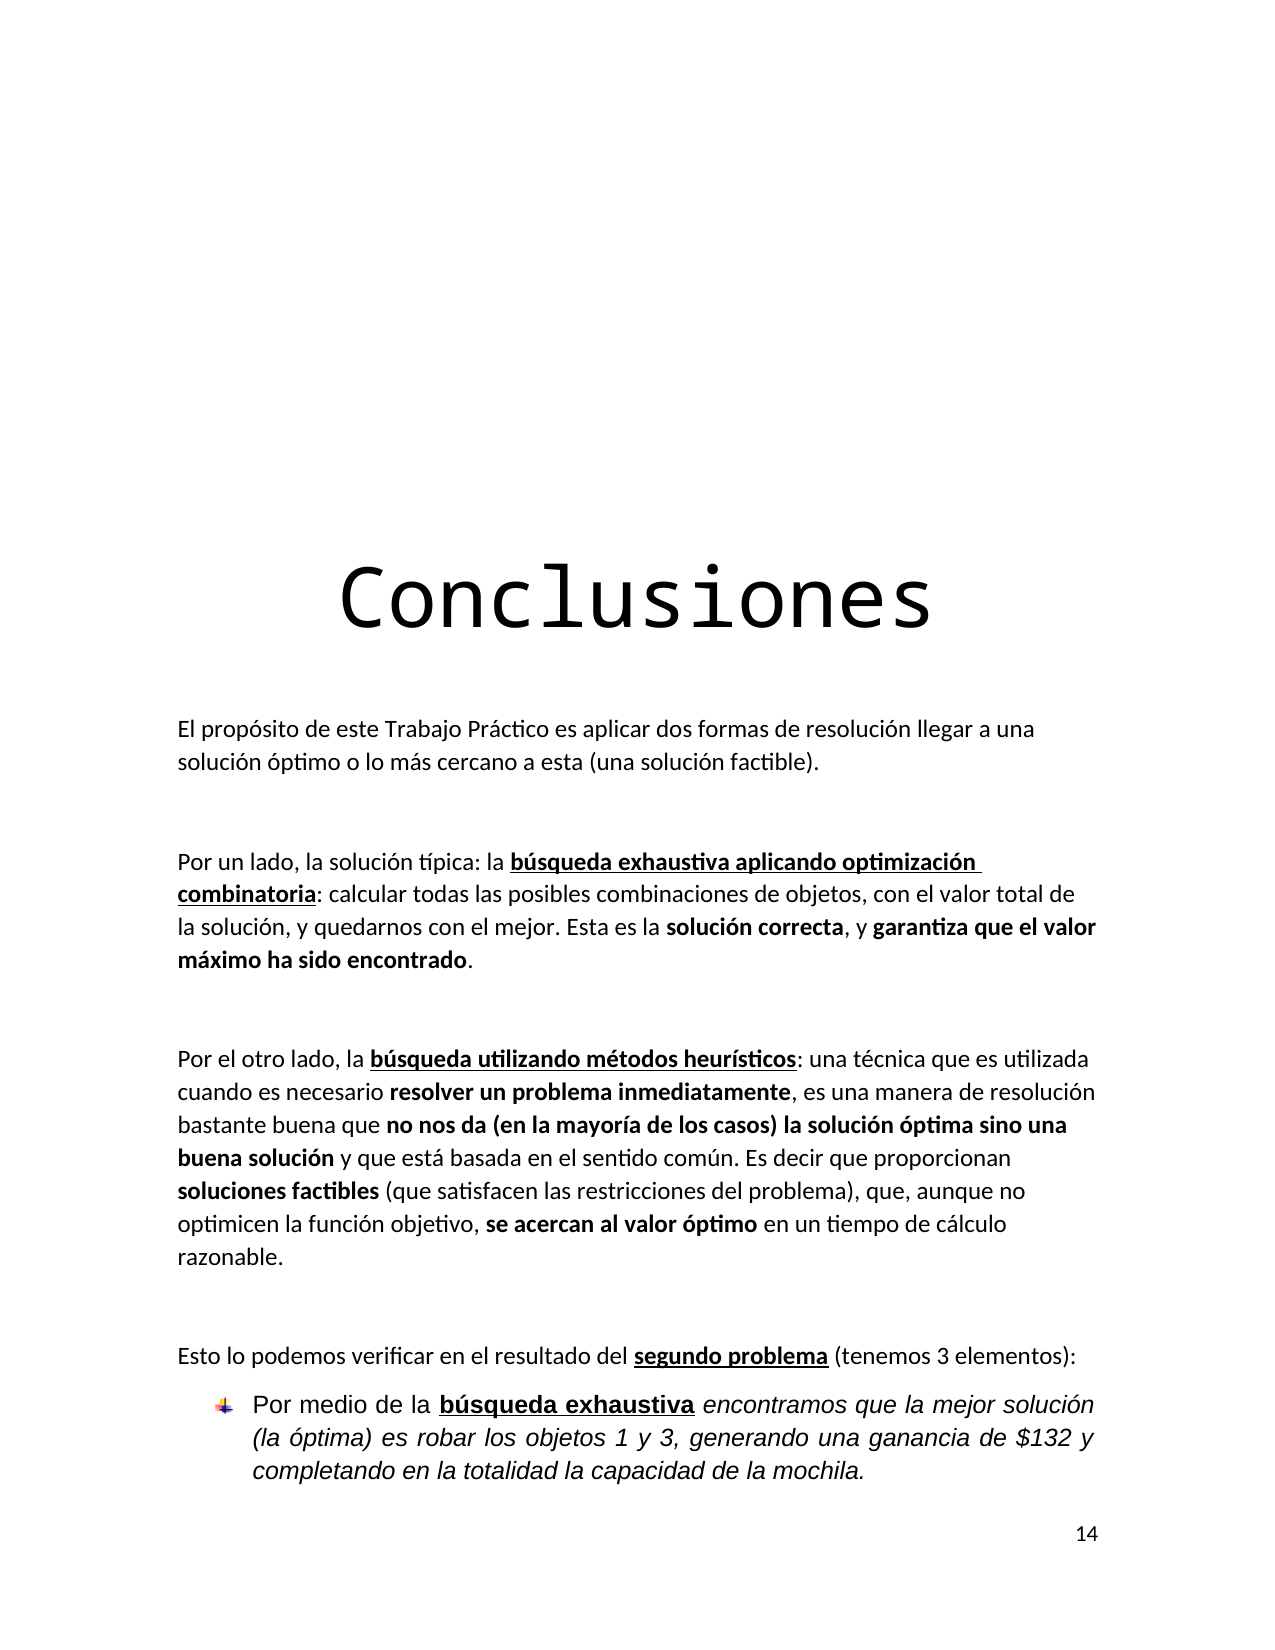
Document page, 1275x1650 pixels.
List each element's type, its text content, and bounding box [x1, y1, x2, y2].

text Por un lado, la solución típica: la búsqueda exhaustiva aplicando optimización combinatoria: calcular todas las posibles combinaciones de objetos, con el valor total de la solución, y quedarnos con el mejor. Esta es la solución correcta, y garantiza que el valor máximo ha sido encontrado. [177, 846, 1098, 975]
list Por medio de la búsqueda exhaustiva encontramos que la mejor solución (la óptima) es robar los objetos 1 y 3, generando una ganancia de $132 y completando en la totalidad la capacidad de la mochila. [215, 1390, 1098, 1485]
text Por el otro lado, la búsqueda utilizando métodos heurísticos: una técnica que es utilizada cuando es necesario resolver un problema inmediatamente, es una manera de resolución bastante buena que no nos da (en la mayoría de los casos) la solución óptima sino una buena solución y que está basada en el sentido común. Es decir que proporcionan soluciones factibles (que satisfacen las restricciones del problema), que, aunque no optimicen la función objetivo, se acercan al valor óptimo en un tiempo de cálculo razonable. [177, 1044, 1098, 1272]
text El propósito de este Trabajo Práctico es aplicar dos formas de resolución llegar a una solución óptimo o lo más cercano a esta (una solución factible). [177, 714, 1098, 777]
text Conclusiones [177, 538, 1098, 652]
picture [215, 1396, 233, 1414]
text Esto lo podemos verificar en el resultado del segundo problema (tenemos 3 elementos): [177, 1340, 1098, 1371]
